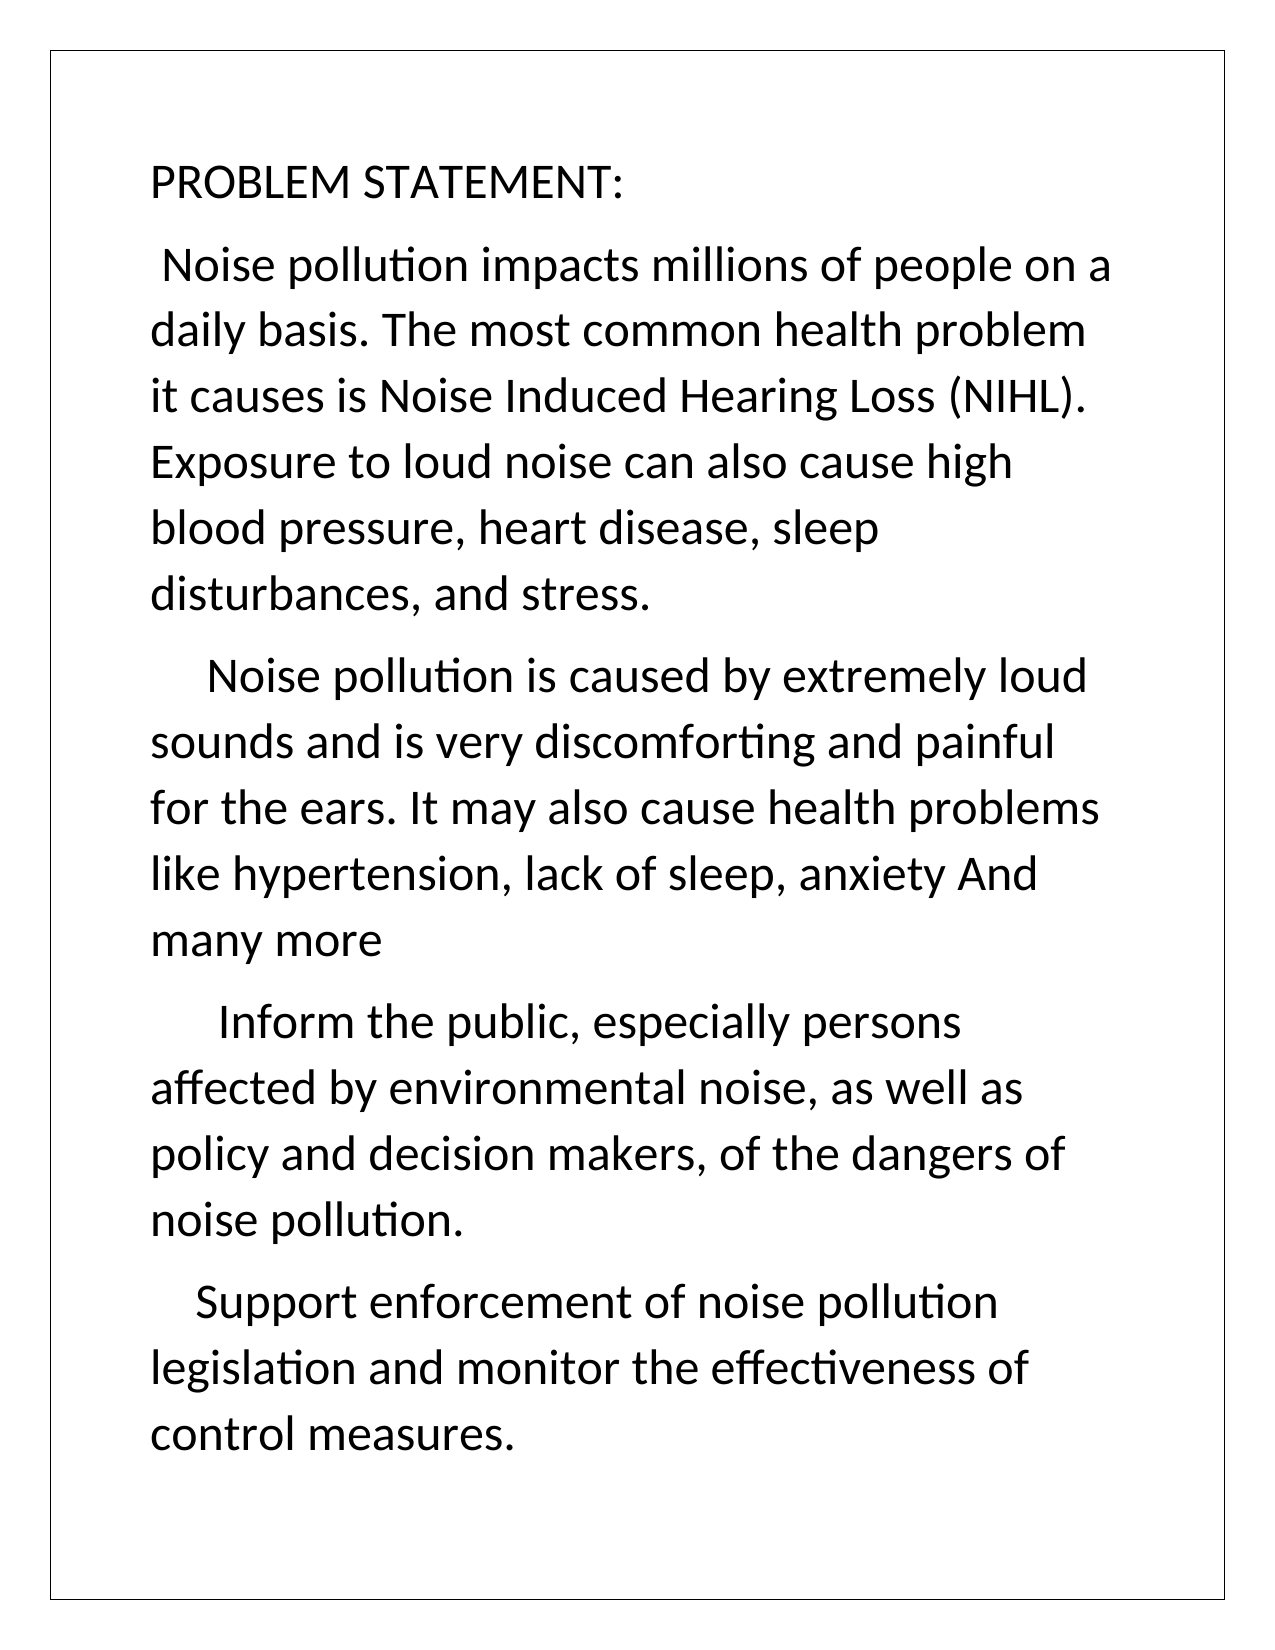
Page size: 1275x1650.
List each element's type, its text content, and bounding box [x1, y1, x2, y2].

text Inform the public, especially persons affected by environmental noise, as well as policy and decision makers, of the dangers of noise pollution. [150, 990, 1125, 1248]
text PROBLEM STATEMENT: [150, 150, 1125, 211]
text Support enforcement of noise pollution legislation and monitor the effectiveness of control measures. [150, 1270, 1125, 1463]
text Noise pollution is caused by extremely loud sounds and is very discomforting and painful for the ears. It may also cause health problems like hypertension, lack of sleep, anxiety And many more [150, 644, 1125, 968]
text Noise pollution impacts millions of people on a daily basis. The most common health problem it causes is Noise Induced Hearing Loss (NIHL). Exposure to loud noise can also cause high blood pressure, heart disease, sleep disturbances, and stress. [150, 232, 1125, 623]
